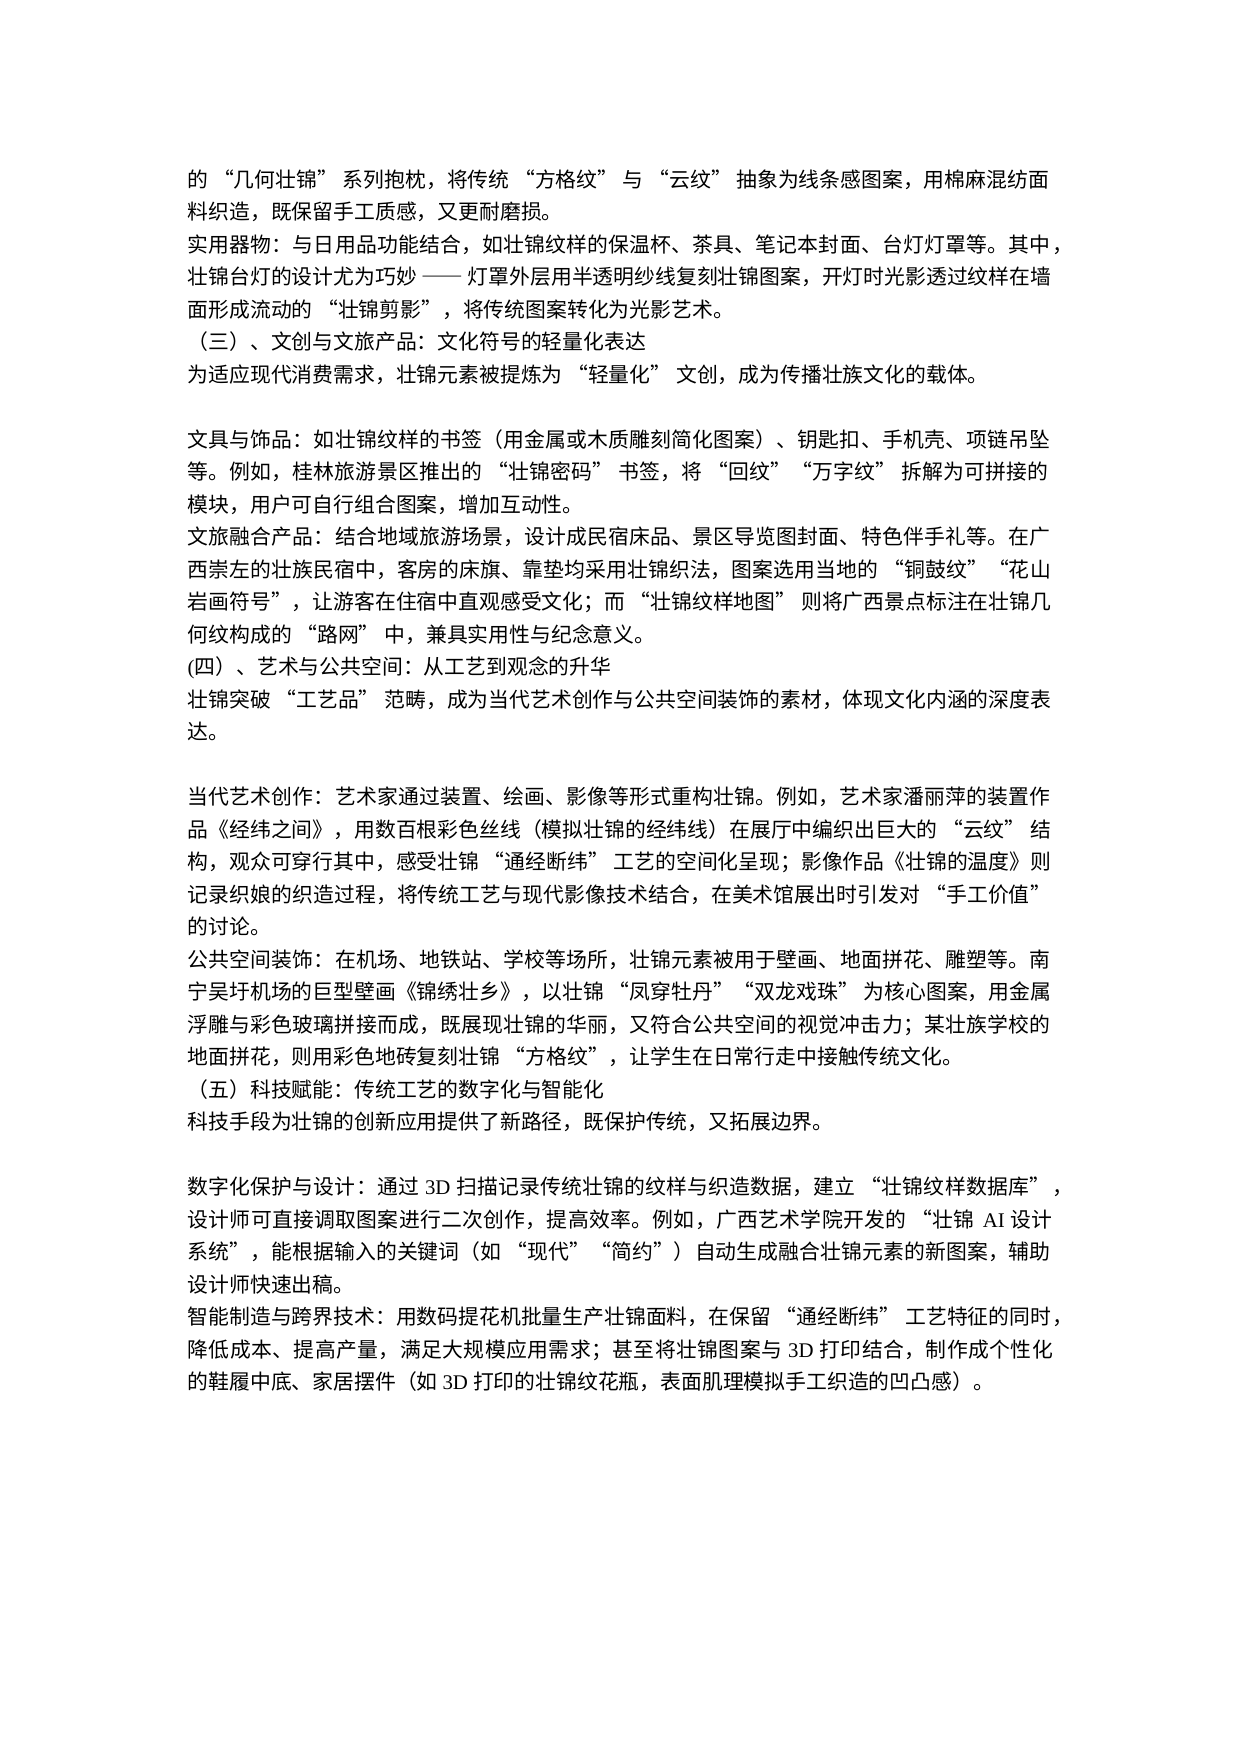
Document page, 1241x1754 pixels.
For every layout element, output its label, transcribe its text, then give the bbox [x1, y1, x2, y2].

list 壮锦突破 “工艺品” 范畴，成为当代艺术创作与公共空间装饰的素材，体现文化内涵的深度表达。 [187, 682, 1053, 747]
list 文旅融合产品：结合地域旅游场景，设计成民宿床品、景区导览图封面、特色伴手礼等。在广西崇左的壮族民宿中，客房的床旗、靠垫均采用壮锦织法，图案选用当地的 “铜鼓纹”“花山岩画符号”，让游客在住宿中直观感受文化；而 “壮锦纹样地图” 则将广西景点标注在壮锦几何纹构成的 “路网” 中，兼具实用性与纪念意义。 [187, 519, 1053, 649]
list 科技手段为壮锦的创新应用提供了新路径，既保护传统，又拓展边界。 [187, 1104, 1053, 1137]
list 当代艺术创作：艺术家通过装置、绘画、影像等形式重构壮锦。例如，艺术家潘丽萍的装置作品《经纬之间》，用数百根彩色丝线（模拟壮锦的经纬线）在展厅中编织出巨大的 “云纹” 结构，观众可穿行其中，感受壮锦 “通经断纬” 工艺的空间化呈现；影像作品《壮锦的温度》则记录织娘的织造过程，将传统工艺与现代影像技术结合，在美术馆展出时引发对 “手工价值” 的讨论。 [187, 779, 1053, 942]
list 智能制造与跨界技术：用数码提花机批量生产壮锦面料，在保留 “通经断纬” 工艺特征的同时，降低成本、提高产量，满足大规模应用需求；甚至将壮锦图案与 3D 打印结合，制作成个性化的鞋履中底、家居摆件（如 3D 打印的壮锦纹花瓶，表面肌理模拟手工织造的凹凸感）。 [187, 1299, 1053, 1397]
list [187, 162, 1053, 227]
list 实用器物：与日用品功能结合，如壮锦纹样的保温杯、茶具、笔记本封面、台灯灯罩等。其中，壮锦台灯的设计尤为巧妙 —— 灯罩外层用半透明纱线复刻壮锦图案，开灯时光影透过纹样在墙面形成流动的 “壮锦剪影”，将传统图案转化为光影艺术。 [187, 227, 1053, 324]
list 为适应现代消费需求，壮锦元素被提炼为 “轻量化” 文创，成为传播壮族文化的载体。 [187, 357, 1053, 389]
list （三）、文创与文旅产品：文化符号的轻量化表达 [187, 324, 1053, 357]
list （五）科技赋能：传统工艺的数字化与智能化 [187, 1072, 1053, 1104]
list 数字化保护与设计：通过 3D 扫描记录传统壮锦的纹样与织造数据，建立 “壮锦纹样数据库”，设计师可直接调取图案进行二次创作，提高效率。例如，广西艺术学院开发的 “壮锦 AI 设计系统”，能根据输入的关键词（如 “现代”“简约”）自动生成融合壮锦元素的新图案，辅助设计师快速出稿。 [187, 1169, 1053, 1299]
list (四）、艺术与公共空间：从工艺到观念的升华 [187, 649, 1053, 682]
list 公共空间装饰：在机场、地铁站、学校等场所，壮锦元素被用于壁画、地面拼花、雕塑等。南宁吴圩机场的巨型壁画《锦绣壮乡》，以壮锦 “凤穿牡丹”“双龙戏珠” 为核心图案，用金属浮雕与彩色玻璃拼接而成，既展现壮锦的华丽，又符合公共空间的视觉冲击力；某壮族学校的地面拼花，则用彩色地砖复刻壮锦 “方格纹”，让学生在日常行走中接触传统文化。 [187, 942, 1053, 1072]
list 文具与饰品：如壮锦纹样的书签（用金属或木质雕刻简化图案）、钥匙扣、手机壳、项链吊坠等。例如，桂林旅游景区推出的 “壮锦密码” 书签，将 “回纹”“万字纹” 拆解为可拼接的模块，用户可自行组合图案，增加互动性。 [187, 422, 1053, 519]
